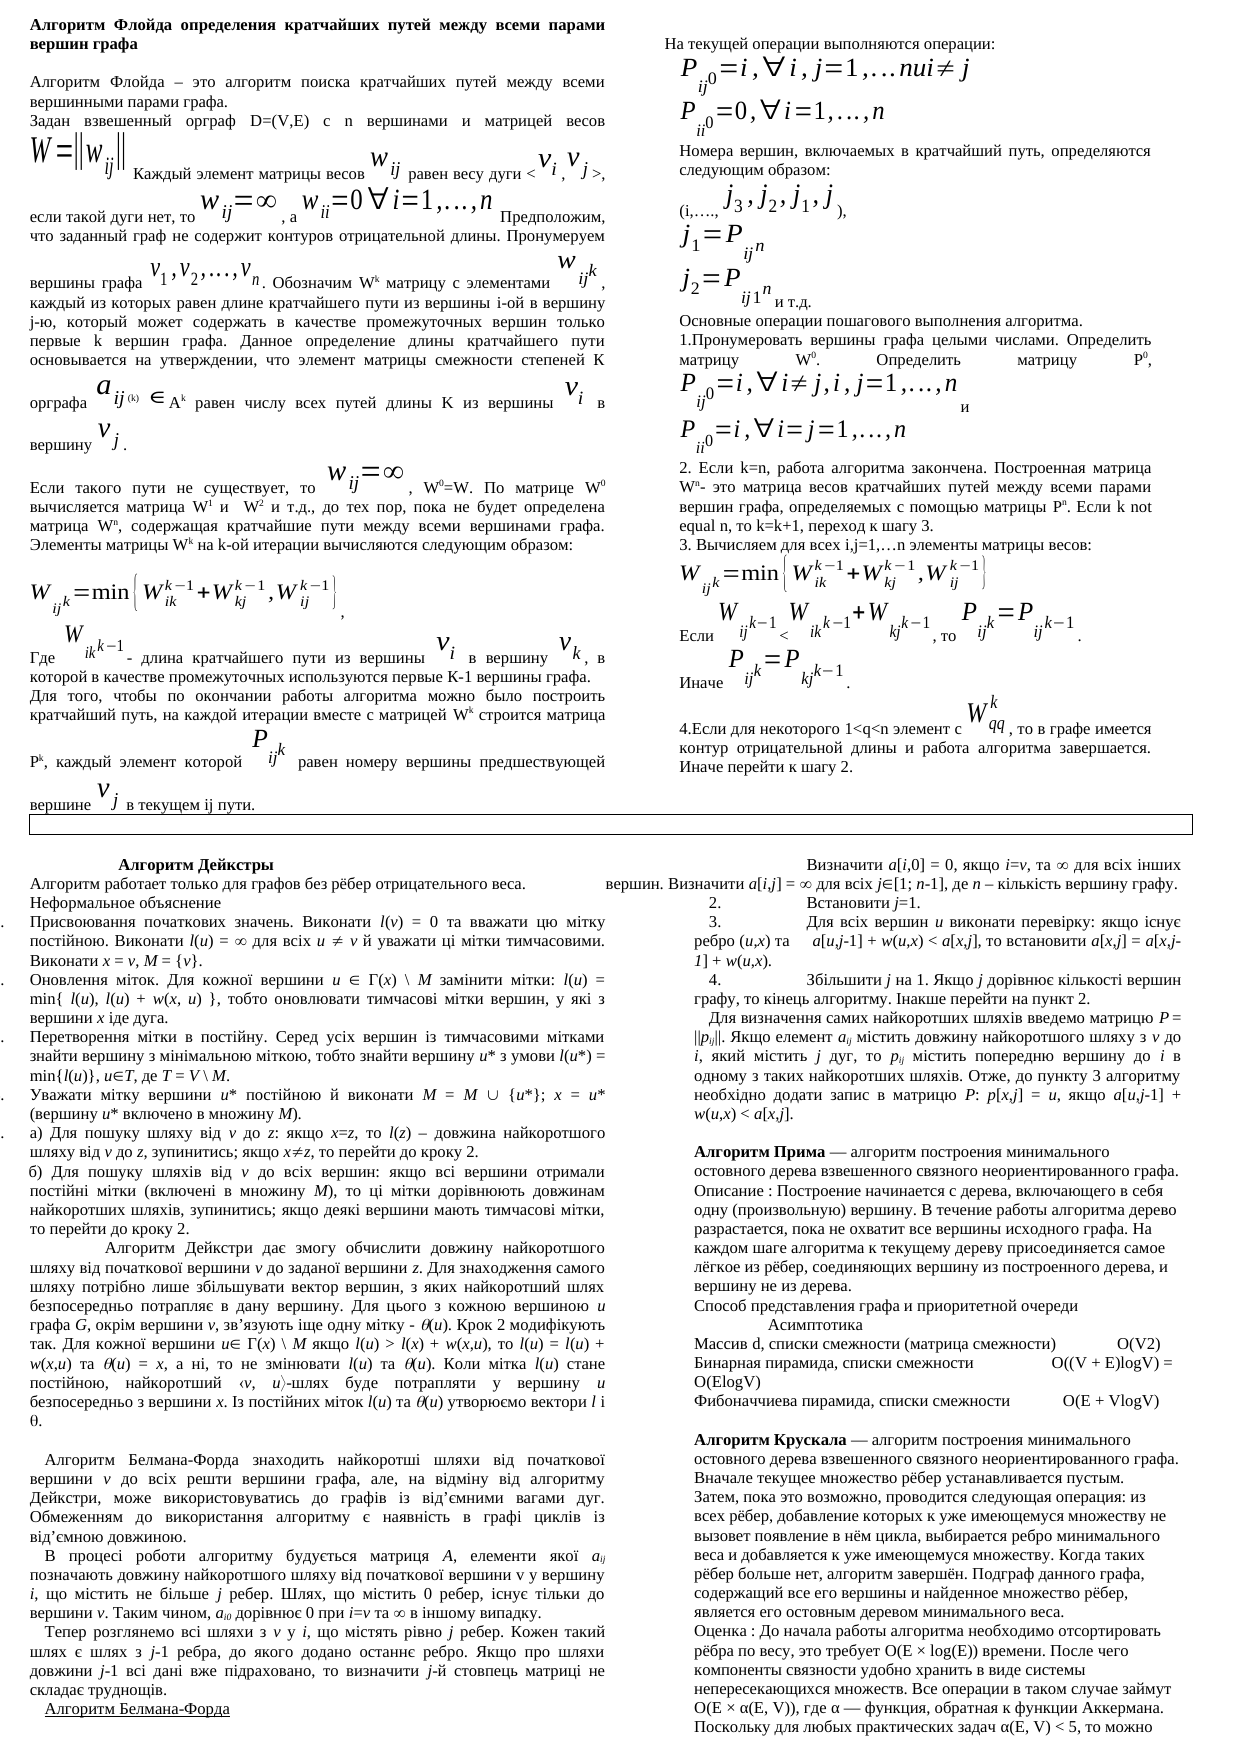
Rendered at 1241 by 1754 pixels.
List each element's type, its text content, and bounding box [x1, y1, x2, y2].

text , [29, 573, 605, 621]
text Основные операции пошагового выполнения алгоритма. [679, 311, 1152, 330]
text 2. Если k=n, работа алгоритма закончена. Построенная матрица Wn- это матрица весов кратчайших путей между всеми парами вершин графа, определяемых с помощью матрицы Pn. Если k not equal n, то k=k+1, переход к шагу 3. [679, 458, 1152, 535]
list Алгоритм Белмана-Форда знаходить найкоротші шляхи від початкової вершини v до всіх решти вершини графа, але, на відміну від алгоритму Дейкстри, може використовуватись до графів із від’ємними вагами дуг. Обмеженням до використання алгоритму є наявність в графі циклів із від’ємною довжиною. [29, 1450, 605, 1546]
text 3. Вычисляем для всех i,j=1,…n элементы матрицы весов: [679, 535, 1152, 554]
text Для визначення самих найкоротших шляхів введемо матрицю P = ||pij||. Якщо елемент aij містить довжину найкоротшого шляху з v до і, який містить j дуг, то pij містить попередню вершину до і в одному з таких найкоротших шляхів. Отже, до пункту 3 алгоритму необхідно додати запис в матрицю P: p[x,j] = u, якщо a[u,j-1] + w(u,x) < a[x,j]. [694, 1008, 1181, 1123]
list Алгоритм Белмана-Форда [29, 1699, 605, 1718]
list Збільшити j на 1. Якщо j дорівнює кількості вершин графу, то кінець алгоритму. Інакше перейти на пункт 2. [694, 969, 1181, 1008]
text Задан взвешенный орграф D=(V,E) с n вершинами и матрицей весов Каждый элемент матрицы весов равен весу дуги <,>, если такой дуги нет, то , а Предположим, что заданный граф не содержит контуров отрицательной длины. Пронумеруем вершины графа . Обозначим Wk матрицу с элементами , каждый из которых равен длине кратчайшего пути из вершины i-ой в вершину j-ю, который может содержать в качестве промежуточных вершин только первые k вершин графа. Данное определение длины кратчайшего пути основывается на утверждении, что элемент матрицы смежности степеней К орграфа (k) Ak равен числу всех путей длины K из вершины в вершину . [29, 111, 605, 454]
text Алгоритм Флойда – это алгоритм поиска кратчайших путей между всеми вершинными парами графа. [29, 72, 605, 111]
table_header [30, 815, 1192, 834]
text Алгоритм работает только для графов без рёбер отрицательного веса. [29, 873, 605, 893]
list б) Для пошуку шляхів від v до всіх вершин: якщо всі вершини отримали постійні мітки (включені в множину М), то ці мітки дорівнюють довжинам найкоротших шляхів, зупинитись; якщо деякі вершини мають тимчасові мітки, то перейти до кроку 2. [28, 1162, 605, 1238]
text Описание : Построение начинается с дерева, включающего в себя одну (произвольную) вершину. В течение работы алгоритма дерево разрастается, пока не охватит все вершины исходного графа. На каждом шаге алгоритма к текущему дереву присоединяется самое лёгкое из рёбер, соединяющих вершину из построенного дерева, и вершину не из дерева. [694, 1180, 1181, 1295]
text Номера вершин, включаемых в кратчайший путь, определяются следующим образом: [679, 141, 1152, 179]
text Бинарная пирамида, списки смежности O((V + E)logV) = O(ElogV) [694, 1353, 1181, 1391]
text Фибоначчиева пирамида, списки смежности O(E + VlogV) [694, 1391, 1181, 1410]
text Aлгоритм Крускала — алгоритм построения минимального остовного дерева взвешенного связного неориентированного графа. [694, 1429, 1181, 1468]
text Где - длина кратчайшего пути из вершины в вершину , в которой в качестве промежуточных используются первые К-1 вершины графа. [29, 621, 605, 686]
text Если <, то . [679, 598, 1152, 645]
list Визначити a[i,0] = 0, якщо i=v, та для всіх інших вершин. Визначити a[i,j] = для всіх j[1; n-1], де n – кількість вершину графу. [649, 854, 1181, 893]
list В процесі роботи алгоритму будується матриця A, елементи якої aij позначають довжину найкоротшого шляху від початкової вершини v у вершину i, що містить не більше j ребер. Шлях, що містить 0 ребер, існує тільки до вершини v. Таким чином, ai0 дорівнює 0 при i=v та в іншому випадку. [29, 1546, 605, 1622]
list Для всіх вершин u виконати перевірку: якщо існує ребро (u,x) та a[u,j-1] + w(u,x) < a[x,j], то встановити a[x,j] = a[x,j-1] + w(u,x). [694, 912, 1181, 969]
text Иначе . [679, 645, 1152, 692]
list Перетворення мітки в постійну. Серед усіх вершин із тимчасовими мітками знайти вершину з мінімальною міткою, тобто знайти вершину u* з умови l(u*) = min{l(u)}, uT, де T = V \ M. [0, 1027, 605, 1085]
list Оновлення міток. Для кожної вершини u Г(x) \ M замінити мітки: l(u) = min{ l(u), l(u) + w(x, u) }, тобто оновлювати тимчасові мітки вершин, у які з вершини x іде дуга. [0, 969, 605, 1027]
text Способ представления графа и приоритетной очереди Асимптотика [694, 1295, 1181, 1334]
text Если такого пути не существует, то , W0=W. По матрице W0 вычисляется матрица W1 и W2 и т.д., до тех пор, пока не будет определена матрица Wn, содержащая кратчайшие пути между всеми вершинами графа. Элементы матрицы Wk на k-ой итерации вычисляются следующим образом: [29, 454, 605, 554]
text 4.Если для некоторого 1<q<n элемент с , то в графе имеется контур отрицательной длины и работа алгоритма завершается. Иначе перейти к шагу 2. [679, 692, 1152, 776]
text 1.Пронумеровать вершины графа целыми числами. Определить матрицу W0. Определить матрицу P0, и [679, 330, 1152, 458]
list Уважати мітку вершини u* постійною й виконати M = M {u*}; x = u* (вершину u* включено в множину М). [0, 1085, 605, 1123]
text Алгоритм Флойда определения кратчайших путей между всеми парами вершин графа [29, 15, 605, 53]
text и т.д. [679, 264, 1152, 311]
text Неформальное объяснение [29, 893, 605, 912]
text Массив d, списки смежности (матрица смежности) O(V2) [694, 1334, 1181, 1353]
list Встановити j=1. [694, 893, 1181, 912]
list Тепер розглянемо всі шляхи з v у i, що містять рівно j ребер. Кожен такий шлях є шлях з j-1 ребра, до якого додано останнє ребро. Якщо про шляхи довжини j-1 всі дані вже підраховано, то визначити j-й стовпець матриці не складає труднощів. [29, 1622, 605, 1699]
text Для того, чтобы по окончании работы алгоритма можно было построить кратчайший путь, на каждой итерации вместе с матрицей Wk строится матрица Pk, каждый элемент которой равен номеру вершины предшествующей вершине в текущем ij пути. [29, 686, 605, 814]
text На текущей операции выполняются операции: [664, 34, 1152, 53]
text Алгоритм Прима — алгоритм построения минимального остовного дерева взвешенного связного неориентированного графа. [694, 1142, 1181, 1180]
text (i,…., ), [679, 179, 1152, 220]
list Присвоювання початкових значень. Виконати l(v) = 0 та вважати цю мітку постійною. Виконати l(u) = для всіх u v й уважати ці мітки тимчасовими. Виконати x = v, M = {v}. [0, 912, 605, 969]
text Вначале текущее множество рёбер устанавливается пустым. Затем, пока это возможно, проводится следующая операция: из всех рёбер, добавление которых к уже имеющемуся множеству не вызовет появление в нём цикла, выбирается ребро минимального веса и добавляется к уже имеющемуся множеству. Когда таких рёбер больше нет, алгоритм завершён. Подграф данного графа, содержащий все его вершины и найденное множество рёбер, является его остовным деревом минимального веса. [694, 1468, 1167, 1621]
text Алгоритм Дейкстры [118, 854, 605, 873]
list Алгоритм Дейкстри дає змогу обчислити довжину найкоротшого шляху від початкової вершини v до заданої вершини z. Для знаходження самого шляху потрібно лише збільшувати вектор вершин, з яких найкоротший шлях безпосередньо потрапляє в дану вершину. Для цього з кожною вершиною u графа G, окрім вершини v, зв’язують іще одну мітку - (u). Крок 2 модифікують так. Для кожної вершини u Г(x) \ M якщо l(u) > l(x) + w(x,u), то l(u) = l(u) + w(x,u) та (u) = x, а ні, то не змінювати l(u) та (u). Коли мітка l(u) стане постійною, найкоротший v, u-шлях буде потрапляти у вершину u безпосередньо з вершини x. Із постійних міток l(u) та (u) утворюємо вектори l і . [29, 1238, 605, 1431]
list а) Для пошуку шляху від v до z: якщо x=z, то l(z) – довжина найкоротшого шляху від v до z, зупинитись; якщо xz, то перейти до кроку 2. [0, 1123, 605, 1162]
